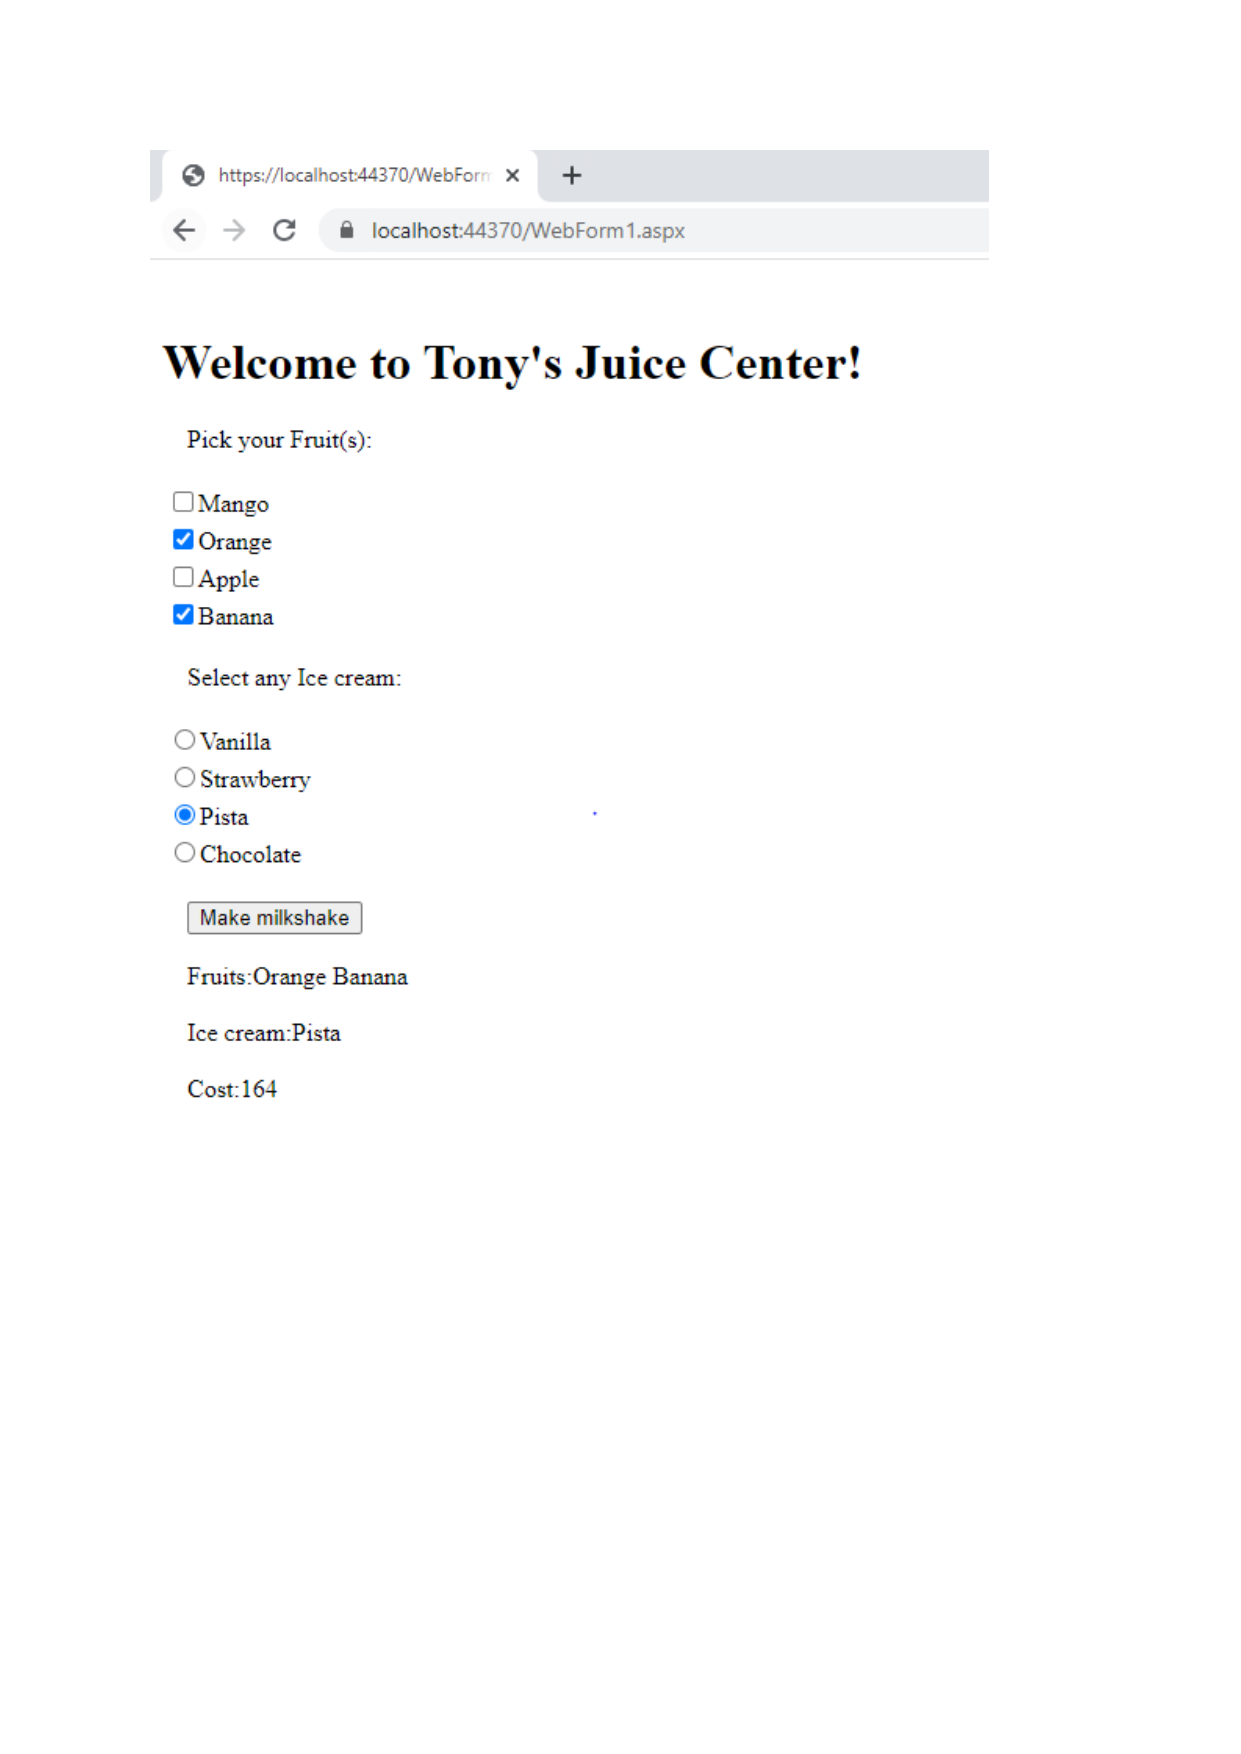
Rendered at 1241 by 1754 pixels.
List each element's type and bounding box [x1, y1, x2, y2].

picture [150, 150, 989, 1160]
